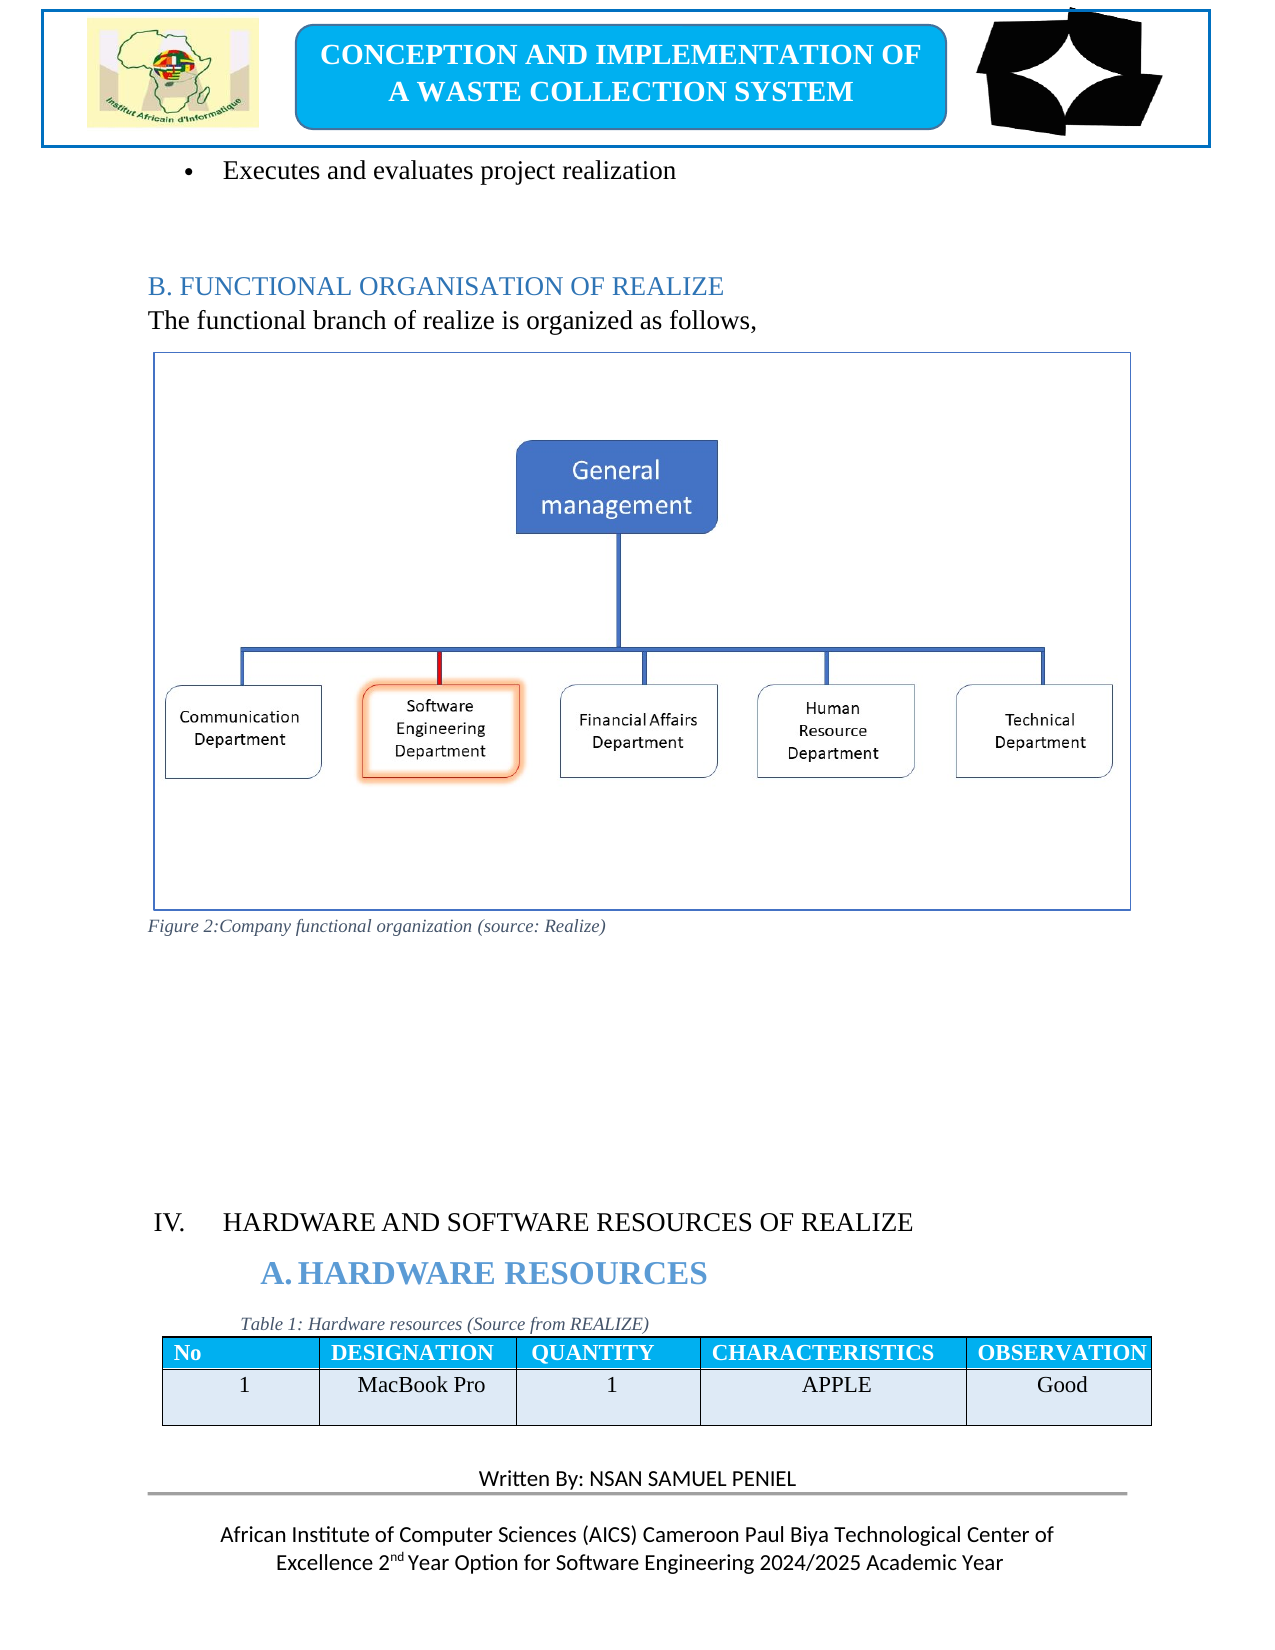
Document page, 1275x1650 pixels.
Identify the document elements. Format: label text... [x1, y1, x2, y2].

table_cell Good [967, 1370, 1151, 1425]
table_header No [163, 1338, 319, 1368]
table_cell APPLE [701, 1370, 966, 1425]
table_cell 1 [517, 1370, 700, 1425]
list Executes and evaluates project realization [185, 148, 1127, 186]
picture [87, 12, 259, 136]
table_header QUANTITY [517, 1338, 700, 1368]
table_header DESIGNATION [320, 1338, 516, 1368]
table_cell MacBook Pro [320, 1370, 516, 1425]
table_cell 1 [163, 1370, 319, 1425]
text Table 1: Hardware resources (Source from REALIZE) [240, 1313, 1031, 1334]
table_header OBSERVATION [967, 1338, 1151, 1368]
list HARDWARE AND SOFTWARE RESOURCES OF REALIZE [185, 1206, 1127, 1237]
table_header CHARACTERISTICS [701, 1338, 966, 1368]
subtitle B. FUNCTIONAL ORGANISATION OF REALIZE [148, 270, 1127, 301]
picture [975, 12, 1163, 136]
text The functional branch of realize is organized as follows, [148, 304, 1092, 335]
list HARDWARE RESOURCES [260, 1253, 1127, 1291]
picture [155, 353, 1130, 909]
